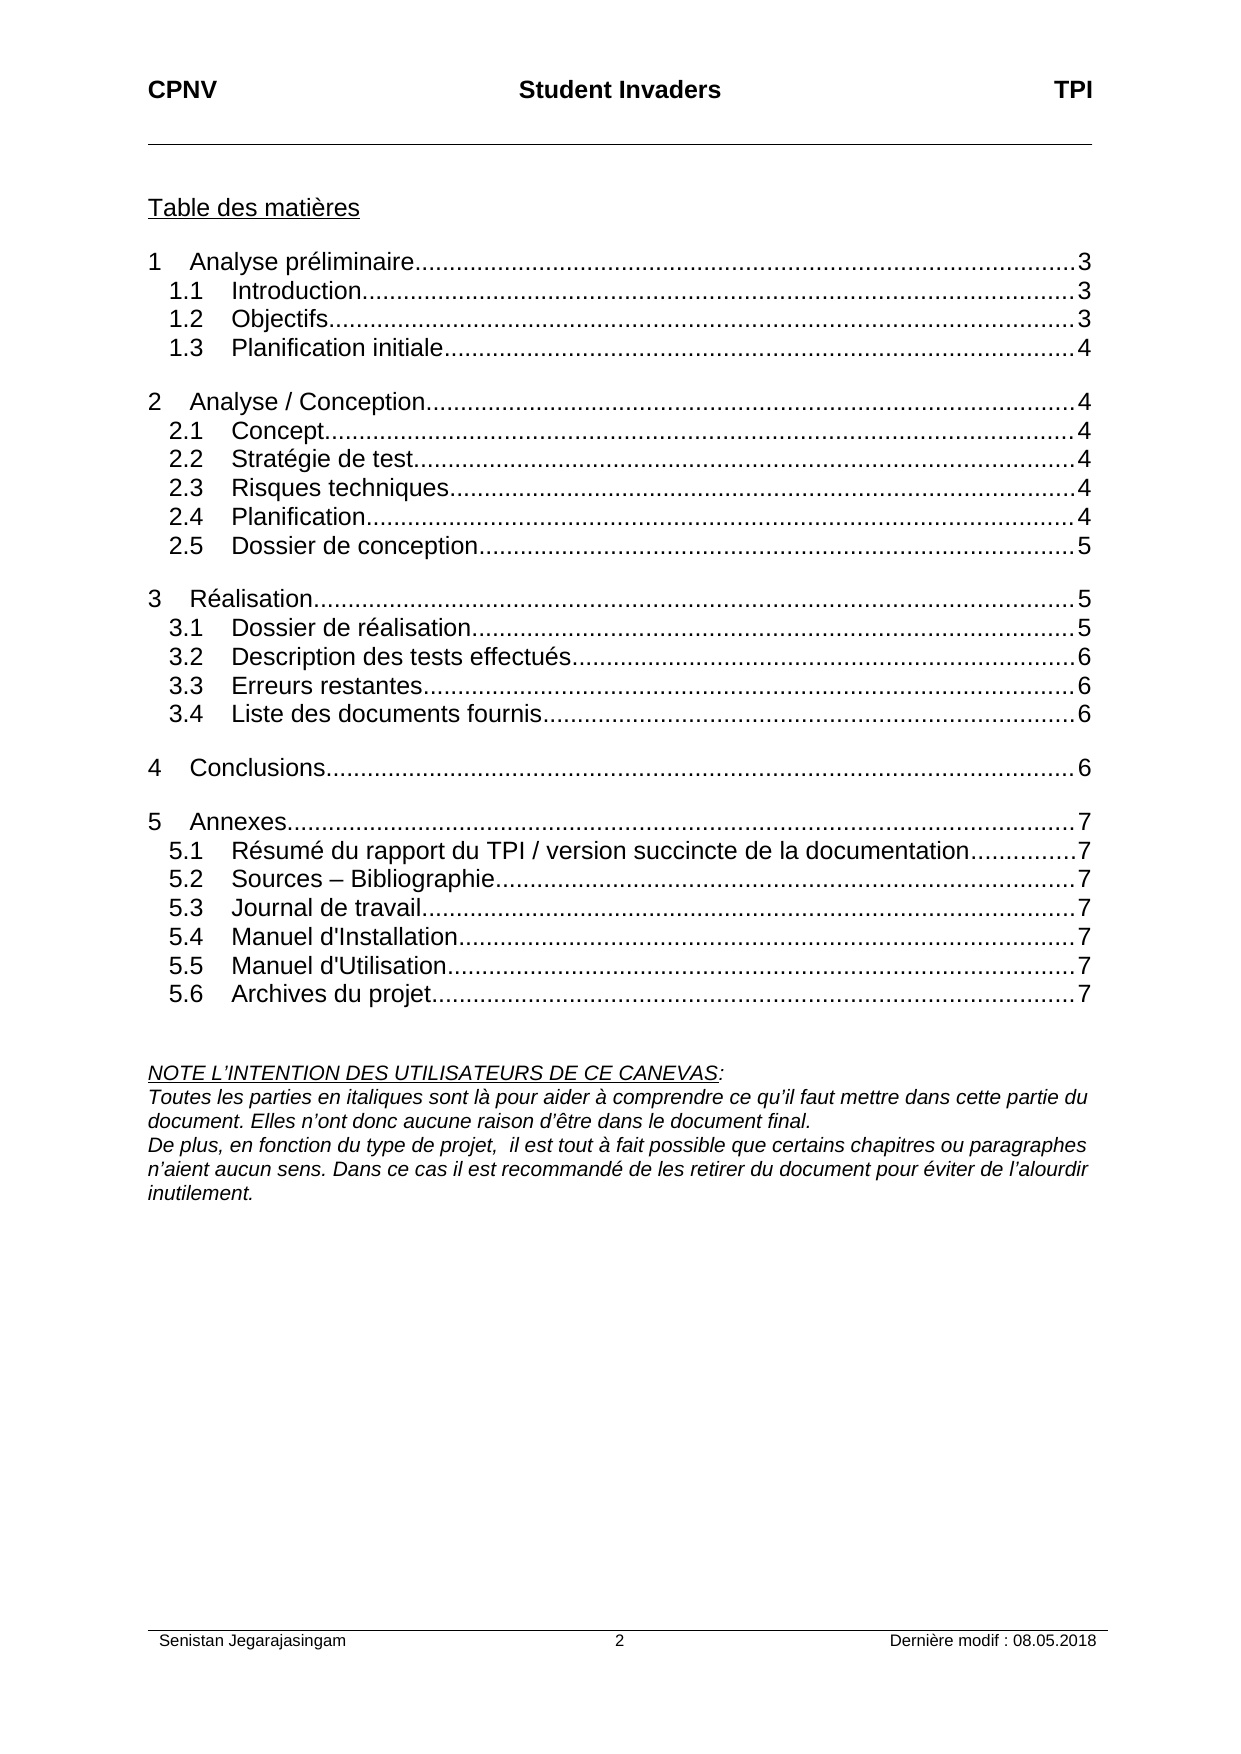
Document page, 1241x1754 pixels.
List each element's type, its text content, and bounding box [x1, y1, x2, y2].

text 3.4 Liste des documents fournis 6 [168, 699, 1092, 728]
text 2 Analyse / Conception 4 [148, 387, 1092, 416]
text De plus, en fonction du type de projet, il est tout à fait possible que certains chapitres ou paragraphes n’aient aucun sens. Dans ce cas il est recommandé de les retirer du document pour éviter de l’alourdir inutilement. [148, 1133, 1092, 1205]
text 5.5 Manuel d'Utilisation 7 [168, 951, 1092, 979]
text 1.3 Planification initiale 4 [168, 333, 1092, 362]
text 5 Annexes 7 [148, 807, 1092, 836]
text 2.3 Risques techniques 4 [168, 473, 1092, 502]
text 5.4 Manuel d'Installation 7 [168, 922, 1092, 951]
text 1 Analyse préliminaire 3 [148, 247, 1092, 276]
text 2.1 Concept 4 [168, 416, 1092, 444]
text 5.3 Journal de travail 7 [168, 893, 1092, 922]
text NOTE L’INTENTION DES UTILISATEURS DE CE CANEVAS: Toutes les parties en italiques sont là pour aider à comprendre ce qu’il faut mettre dans cette partie du document. Elles n’ont donc aucune raison d’être dans le document final. [148, 1061, 1092, 1133]
text 5.2 Sources – Bibliographie 7 [168, 864, 1092, 893]
text 1.1 Introduction 3 [168, 276, 1092, 304]
text 5.6 Archives du projet 7 [168, 979, 1092, 1008]
text Table des matières [148, 193, 1092, 222]
text 1.2 Objectifs 3 [168, 304, 1092, 333]
text 3 Réalisation 5 [148, 584, 1092, 613]
text 2.2 Stratégie de test 4 [168, 444, 1092, 473]
text 4 Conclusions 6 [148, 753, 1092, 782]
text 3.1 Dossier de réalisation 5 [168, 613, 1092, 642]
text 3.2 Description des tests effectués 6 [168, 642, 1092, 671]
text 3.3 Erreurs restantes 6 [168, 671, 1092, 699]
text 5.1 Résumé du rapport du TPI / version succincte de la documentation 7 [168, 836, 1092, 864]
text 2.5 Dossier de conception 5 [168, 531, 1092, 559]
text 2.4 Planification 4 [168, 502, 1092, 531]
